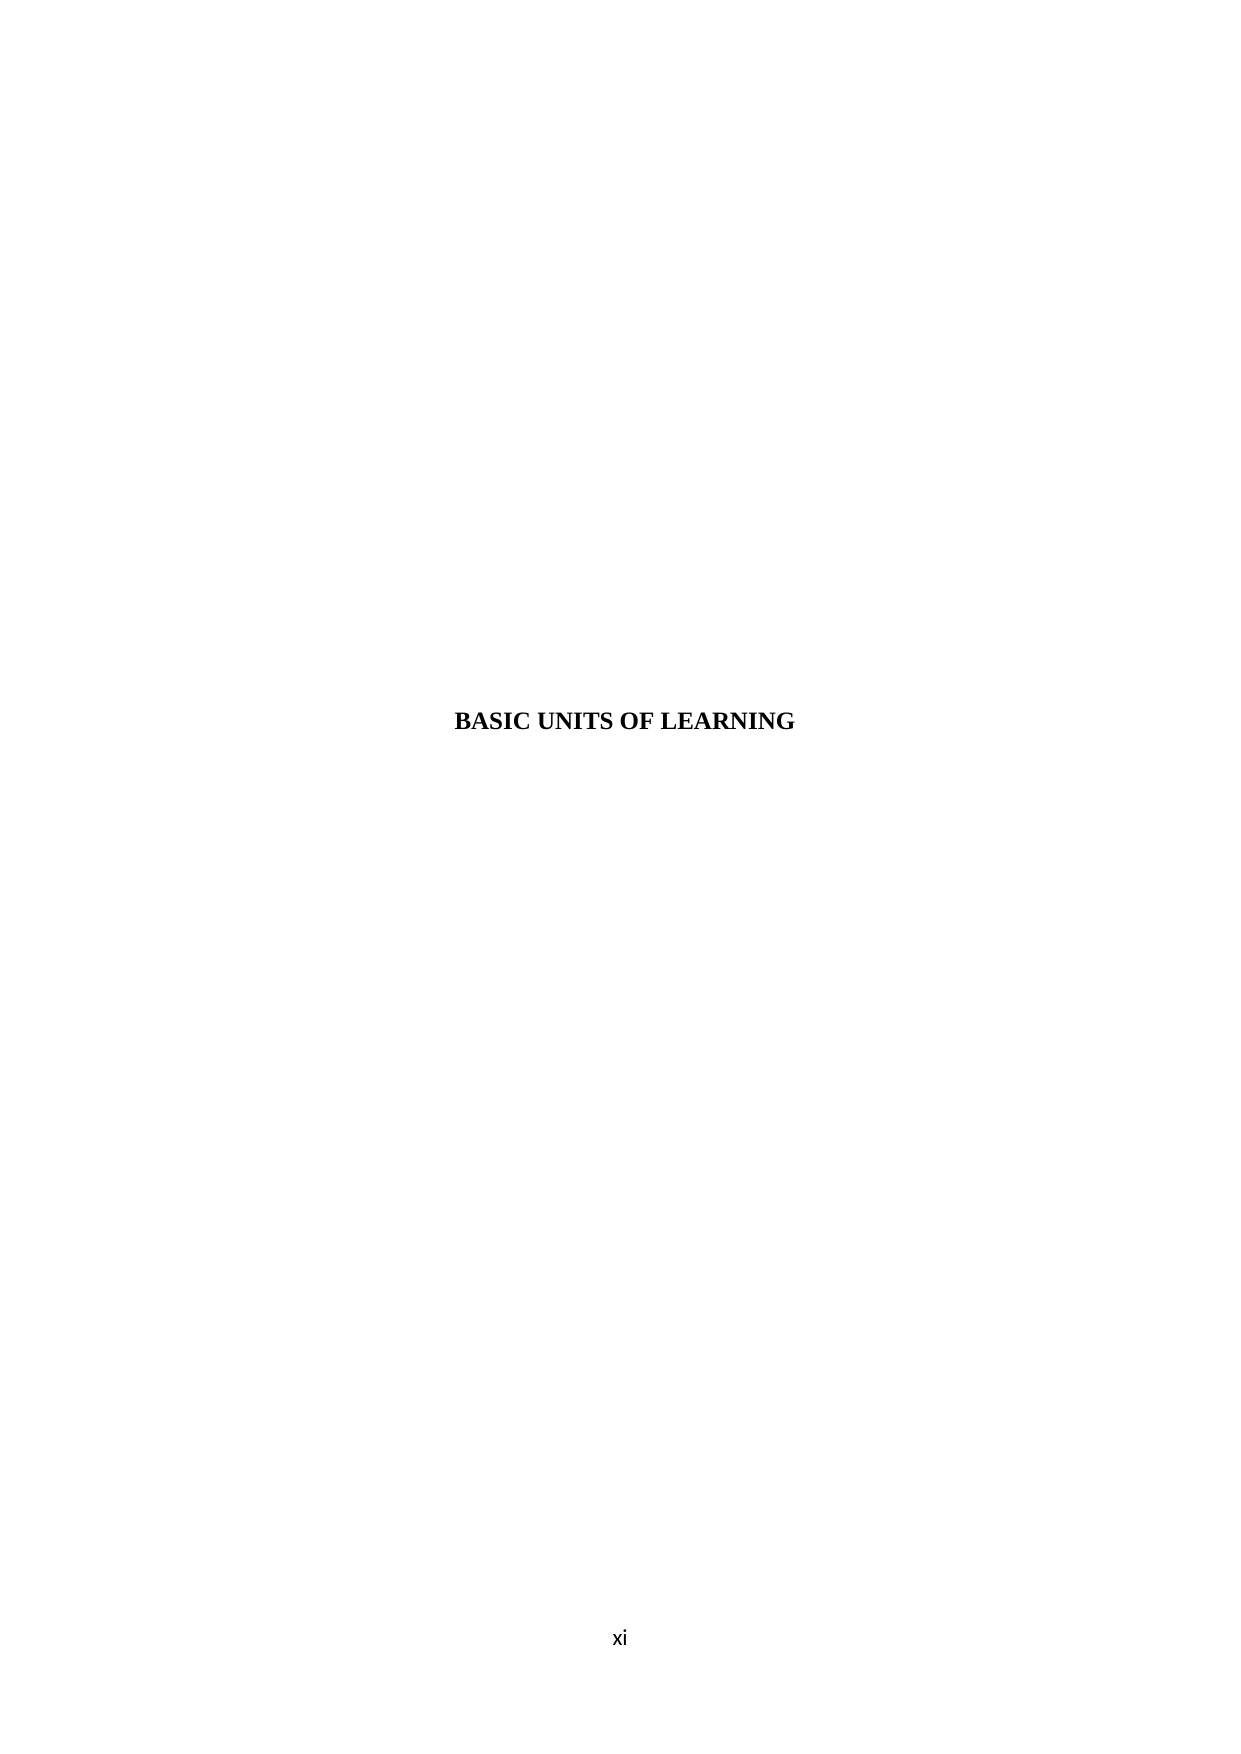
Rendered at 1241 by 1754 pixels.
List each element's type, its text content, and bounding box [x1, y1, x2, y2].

subtitle BASIC UNITS OF LEARNING [159, 706, 1090, 735]
